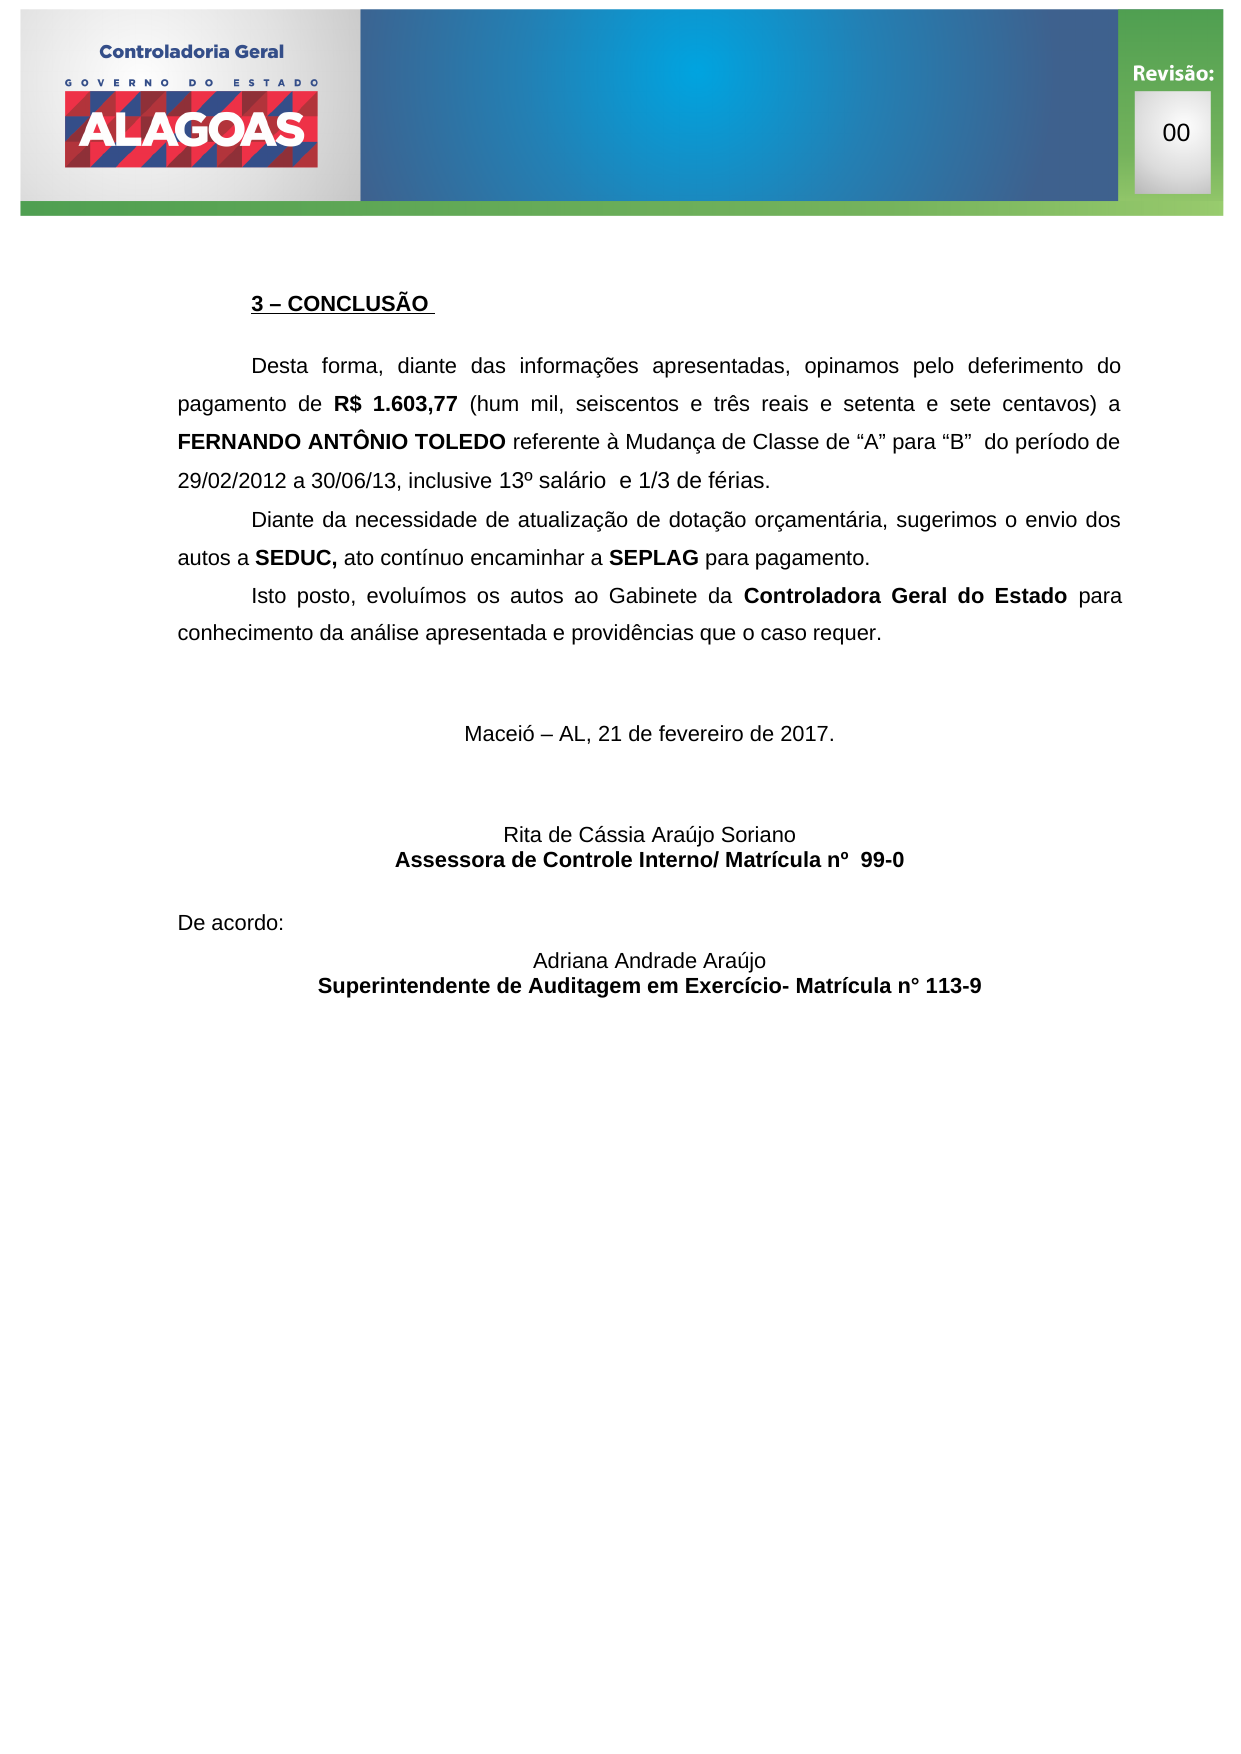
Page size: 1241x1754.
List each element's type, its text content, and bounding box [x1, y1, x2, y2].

text Superintendente de Auditagem em Exercício- Matrícula n° 113-9 [177, 973, 1122, 998]
text Desta forma, diante das informações apresentadas, opinamos pelo deferimento do pagamento de R$ 1.603,77 (hum mil, seiscentos e três reais e setenta e sete centavos) a FERNANDO ANTÔNIO TOLEDO referente à Mudança de Classe de “A” para “B” do período de 29/02/2012 a 30/06/13, inclusive 13º salário e 1/3 de férias. [177, 353, 1122, 494]
text Maceió – AL, 21 de fevereiro de 2017. [177, 721, 1122, 746]
text Adriana Andrade Araújo [177, 948, 1122, 973]
picture [20, 9, 1224, 216]
text Diante da necessidade de atualização de dotação orçamentária, sugerimos o envio dos autos a SEDUC, ato contínuo encaminhar a SEPLAG para pagamento. [177, 507, 1122, 570]
text De acordo: [177, 910, 1122, 935]
text Rita de Cássia Araújo Soriano [177, 822, 1122, 847]
text 3 – CONCLUSÃO [177, 291, 1122, 316]
text Isto posto, evoluímos os autos ao Gabinete da Controladora Geral do Estado para conhecimento da análise apresentada e providências que o caso requer. [177, 582, 1122, 646]
text Assessora de Controle Interno/ Matrícula nº 99-0 [177, 847, 1122, 872]
